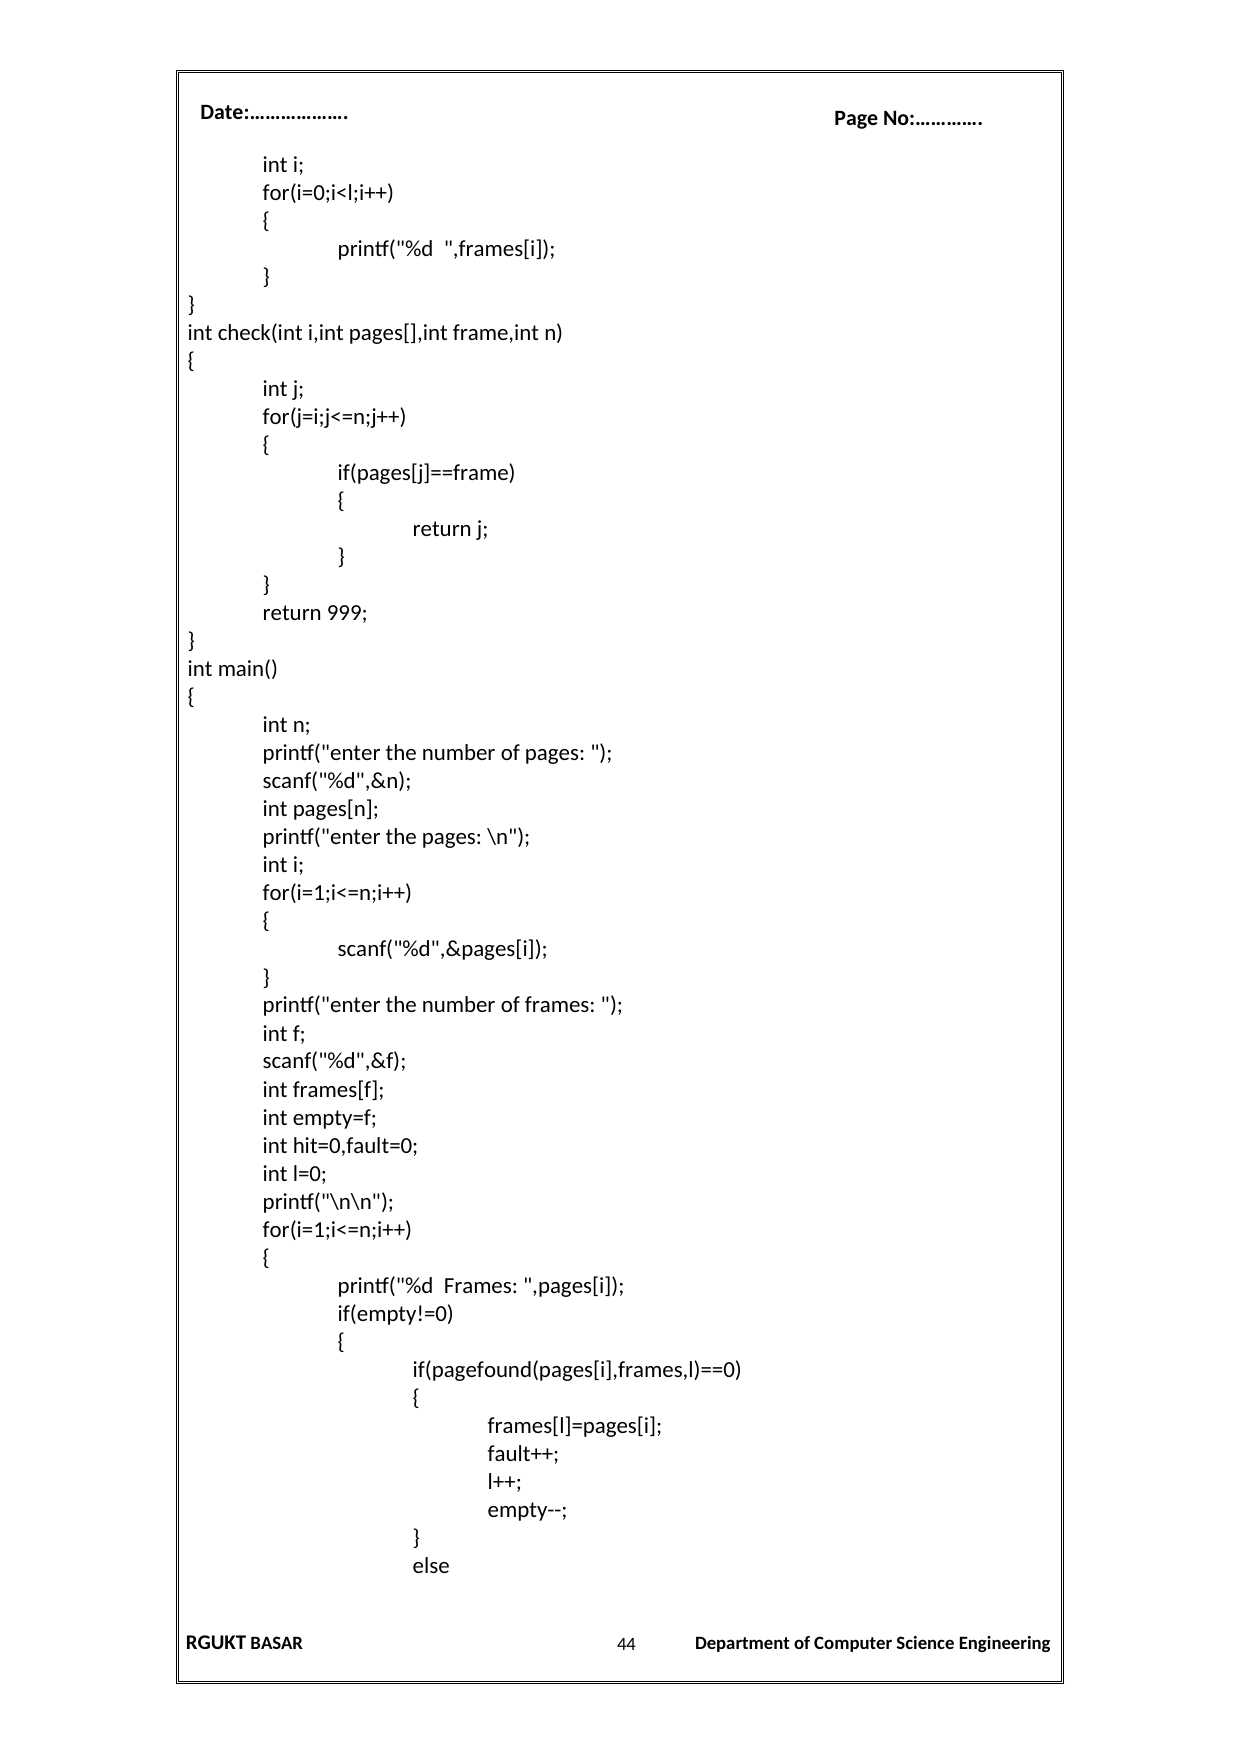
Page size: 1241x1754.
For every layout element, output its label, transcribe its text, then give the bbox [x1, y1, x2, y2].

list } [187, 542, 1053, 570]
list else [187, 1551, 1053, 1579]
list } [187, 262, 1053, 290]
list { [187, 1327, 1053, 1355]
list } [187, 626, 1053, 654]
list return 999; [187, 598, 1053, 626]
list frames[l]=pages[i]; [187, 1411, 1053, 1439]
list for(j=i;j<=n;j++) [187, 402, 1053, 430]
list { [187, 486, 1053, 514]
list printf("enter the number of frames: "); [187, 991, 1053, 1019]
list int pages[n]; [187, 794, 1053, 822]
list if(pages[j]==frame) [187, 458, 1053, 486]
list } [187, 1523, 1053, 1551]
list printf("%d ",frames[i]); [187, 234, 1053, 262]
list int i; [187, 150, 1053, 178]
list printf("enter the pages: \n"); [187, 822, 1053, 851]
list printf("%d Frames: ",pages[i]); [187, 1271, 1053, 1299]
list for(i=1;i<=n;i++) [187, 1215, 1053, 1243]
list int frames[f]; [187, 1075, 1053, 1103]
list { [187, 430, 1053, 458]
list int l=0; [187, 1159, 1053, 1187]
list int n; [187, 710, 1053, 738]
list scanf("%d",&f); [187, 1047, 1053, 1075]
list { [187, 346, 1053, 374]
list empty--; [187, 1495, 1053, 1523]
list } [187, 290, 1053, 318]
list { [187, 907, 1053, 934]
list fault++; [187, 1439, 1053, 1467]
list int j; [187, 374, 1053, 402]
list int check(int i,int pages[],int frame,int n) [187, 318, 1053, 346]
list int i; [187, 851, 1053, 878]
list if(empty!=0) [187, 1299, 1053, 1327]
list } [187, 570, 1053, 598]
list l++; [187, 1467, 1053, 1495]
list int f; [187, 1019, 1053, 1047]
list scanf("%d",&n); [187, 766, 1053, 794]
list { [187, 682, 1053, 710]
list { [187, 1243, 1053, 1271]
list int empty=f; [187, 1103, 1053, 1131]
list printf("enter the number of pages: "); [187, 738, 1053, 766]
list { [187, 206, 1053, 234]
list int hit=0,fault=0; [187, 1131, 1053, 1159]
list return j; [187, 514, 1053, 542]
list int main() [187, 654, 1053, 682]
list for(i=0;i<l;i++) [187, 178, 1053, 206]
list } [187, 963, 1053, 991]
list { [187, 1383, 1053, 1411]
list if(pagefound(pages[i],frames,l)==0) [187, 1355, 1053, 1383]
list scanf("%d",&pages[i]); [187, 934, 1053, 963]
list for(i=1;i<=n;i++) [187, 878, 1053, 907]
list printf("\n\n"); [187, 1187, 1053, 1215]
